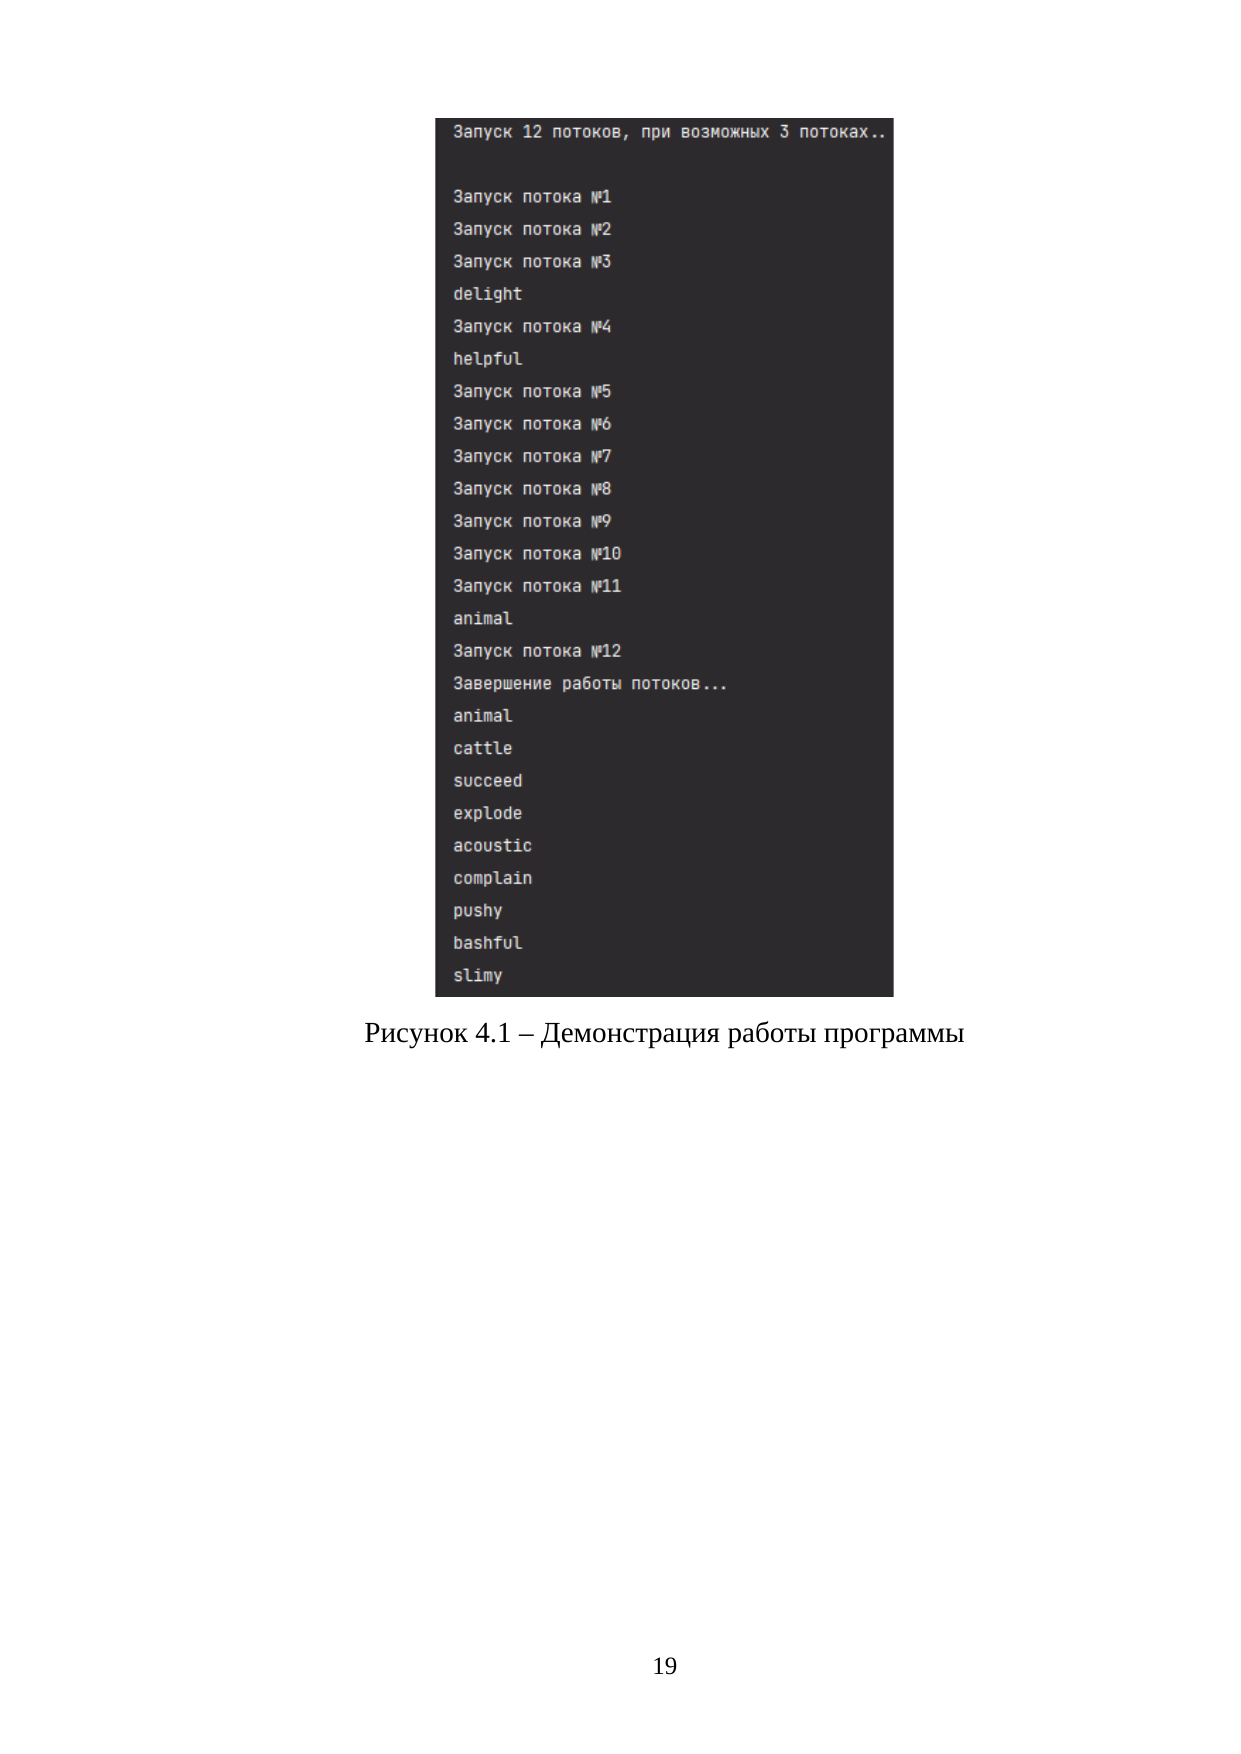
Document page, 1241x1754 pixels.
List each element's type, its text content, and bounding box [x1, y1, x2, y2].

text Рисунок 4.1 – Демонстрация работы программы [177, 1015, 1152, 1049]
picture [435, 118, 894, 997]
